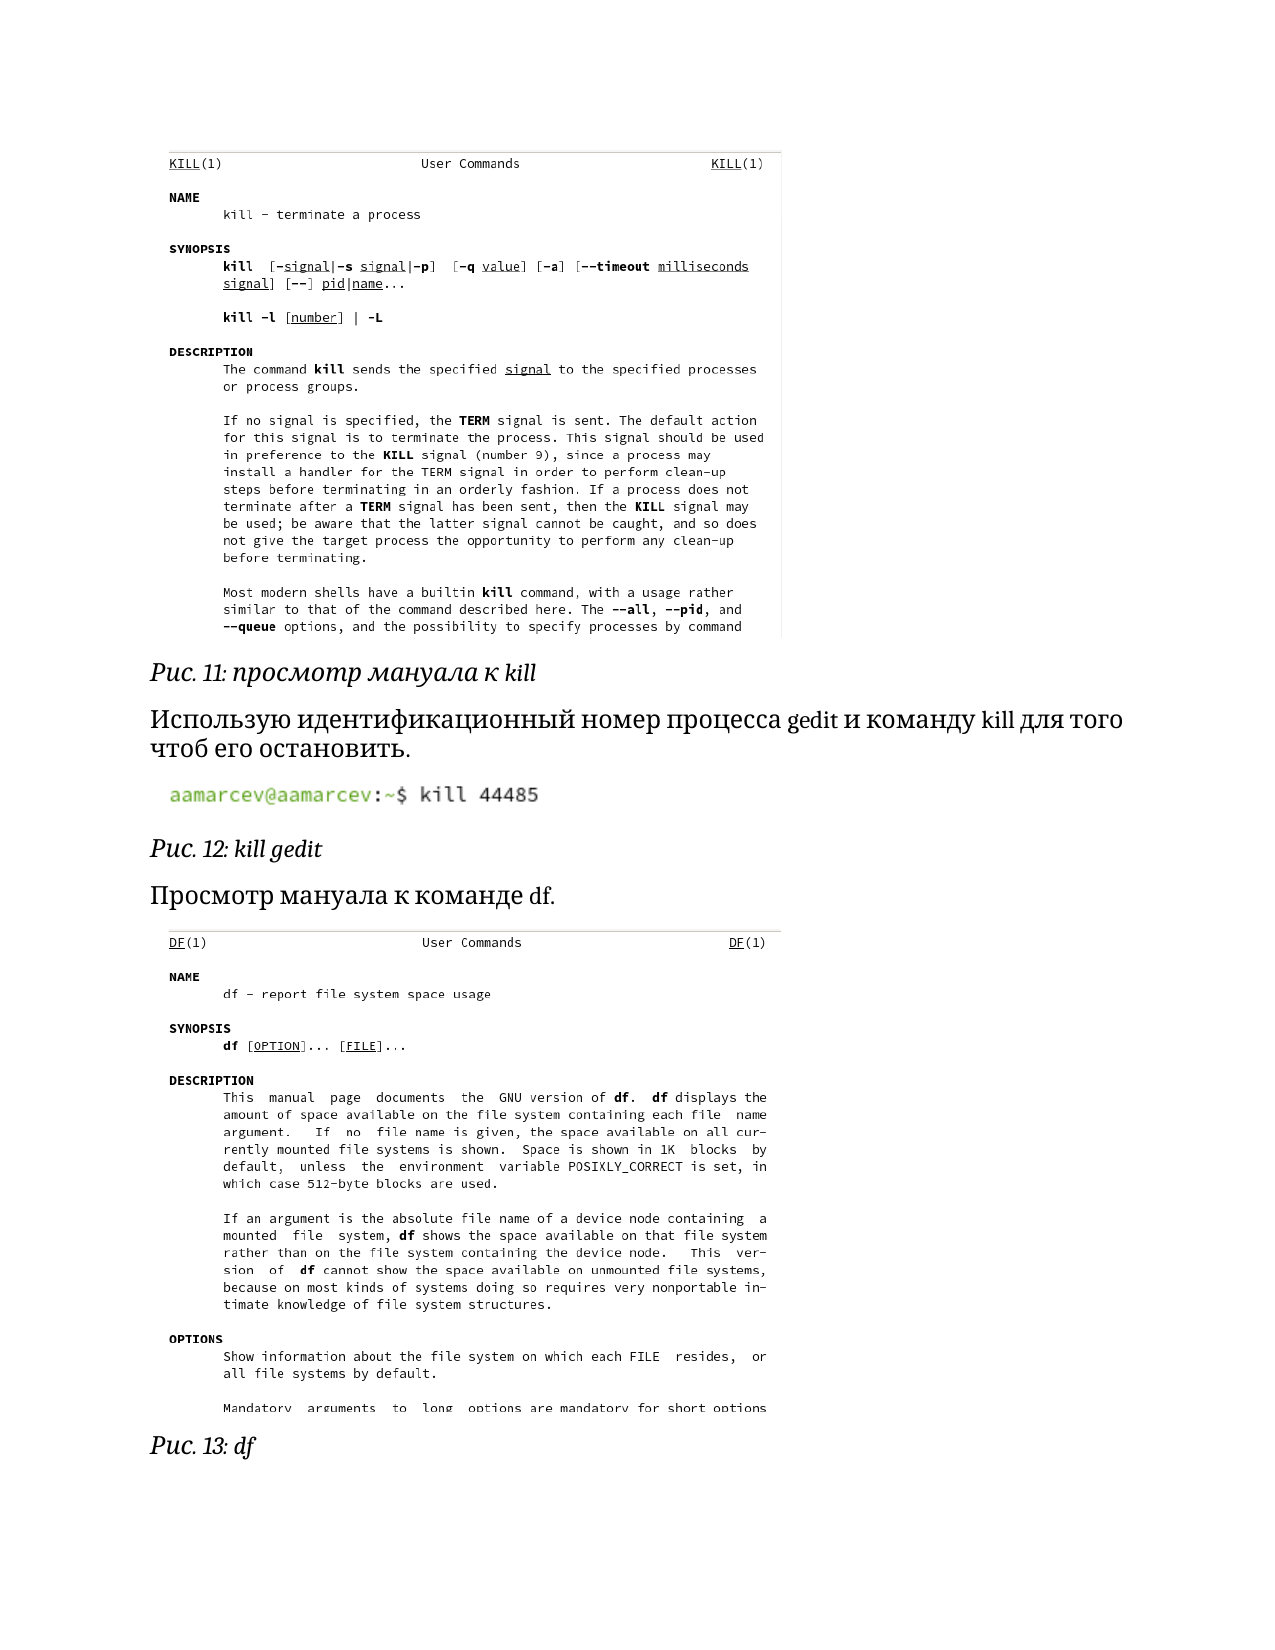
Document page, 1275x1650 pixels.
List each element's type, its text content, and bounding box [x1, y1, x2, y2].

text Рис. 11: просмотр мануала к kill [150, 659, 1125, 687]
text Рис. 13: df [150, 1432, 1125, 1461]
picture [168, 929, 782, 1412]
text Использую идентификационный номер процесса gedit и команду kill для того чтоб его остановить. [150, 706, 1125, 764]
picture [168, 782, 782, 814]
picture [168, 150, 782, 638]
text Просмотр мануала к команде df. [150, 882, 1125, 911]
text Рис. 12: kill gedit [150, 834, 1125, 863]
